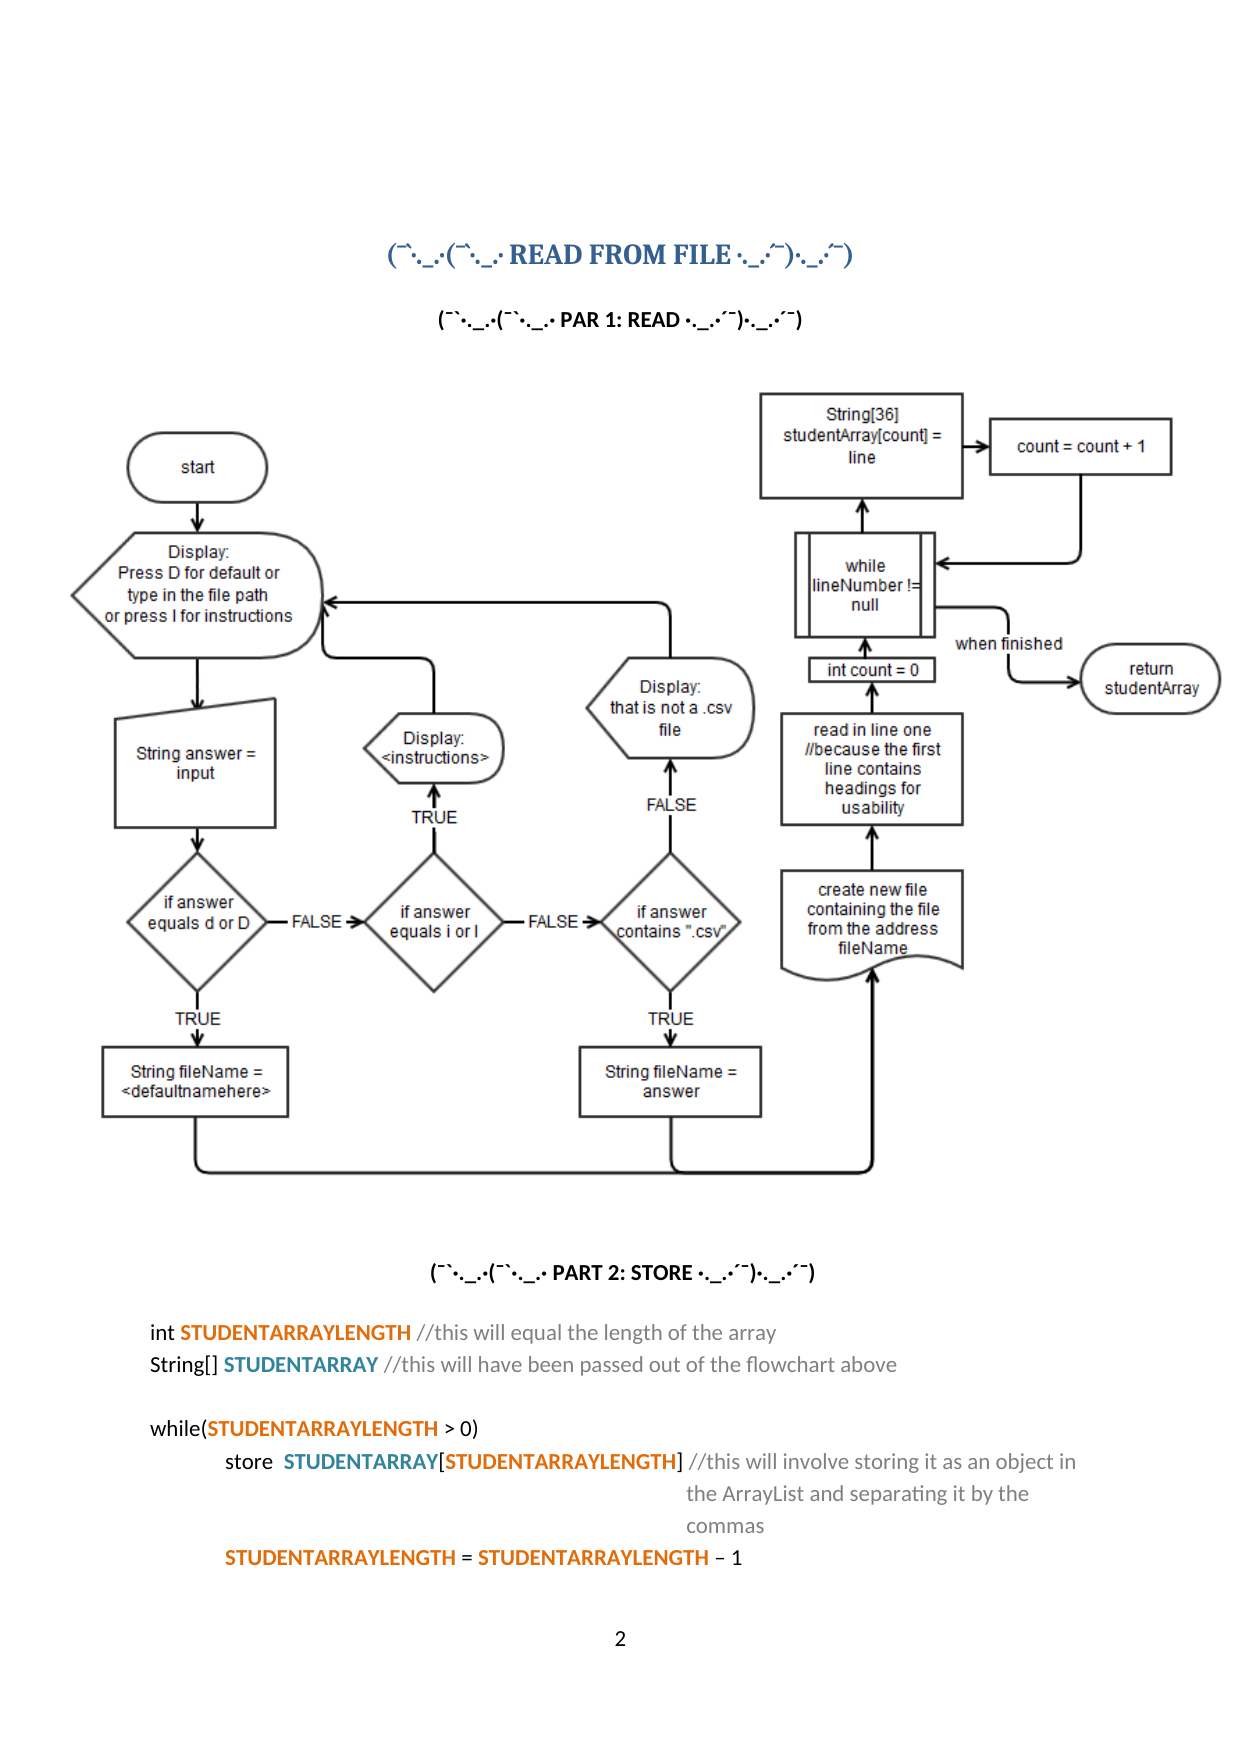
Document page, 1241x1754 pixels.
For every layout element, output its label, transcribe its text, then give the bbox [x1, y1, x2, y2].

subtitle (¯`·._.·(¯`·._.· READ FROM FILE ·._.·´¯)·._.·´¯) [150, 238, 1090, 272]
picture [64, 384, 1223, 1175]
text (¯`·._.·(¯`·._.· PART 2: STORE ·._.·´¯)·._.·´¯) [150, 1258, 1090, 1286]
text int STUDENTARRAYLENGTH //this will equal the length of the array [150, 1318, 1090, 1346]
text String[] STUDENTARRAY //this will have been passed out of the flowchart above [150, 1350, 1090, 1378]
text store STUDENTARRAY[STUDENTARRAYLENGTH] //this will involve storing it as an object in [225, 1447, 1090, 1475]
text STUDENTARRAYLENGTH = STUDENTARRAYLENGTH – 1 [150, 1543, 1090, 1571]
text (¯`·._.·(¯`·._.· PAR 1: READ ·._.·´¯)·._.·´¯) [150, 305, 1090, 333]
text the ArrayList and separating it by the commas [686, 1479, 1090, 1539]
text while(STUDENTARRAYLENGTH > 0) [150, 1414, 1090, 1443]
